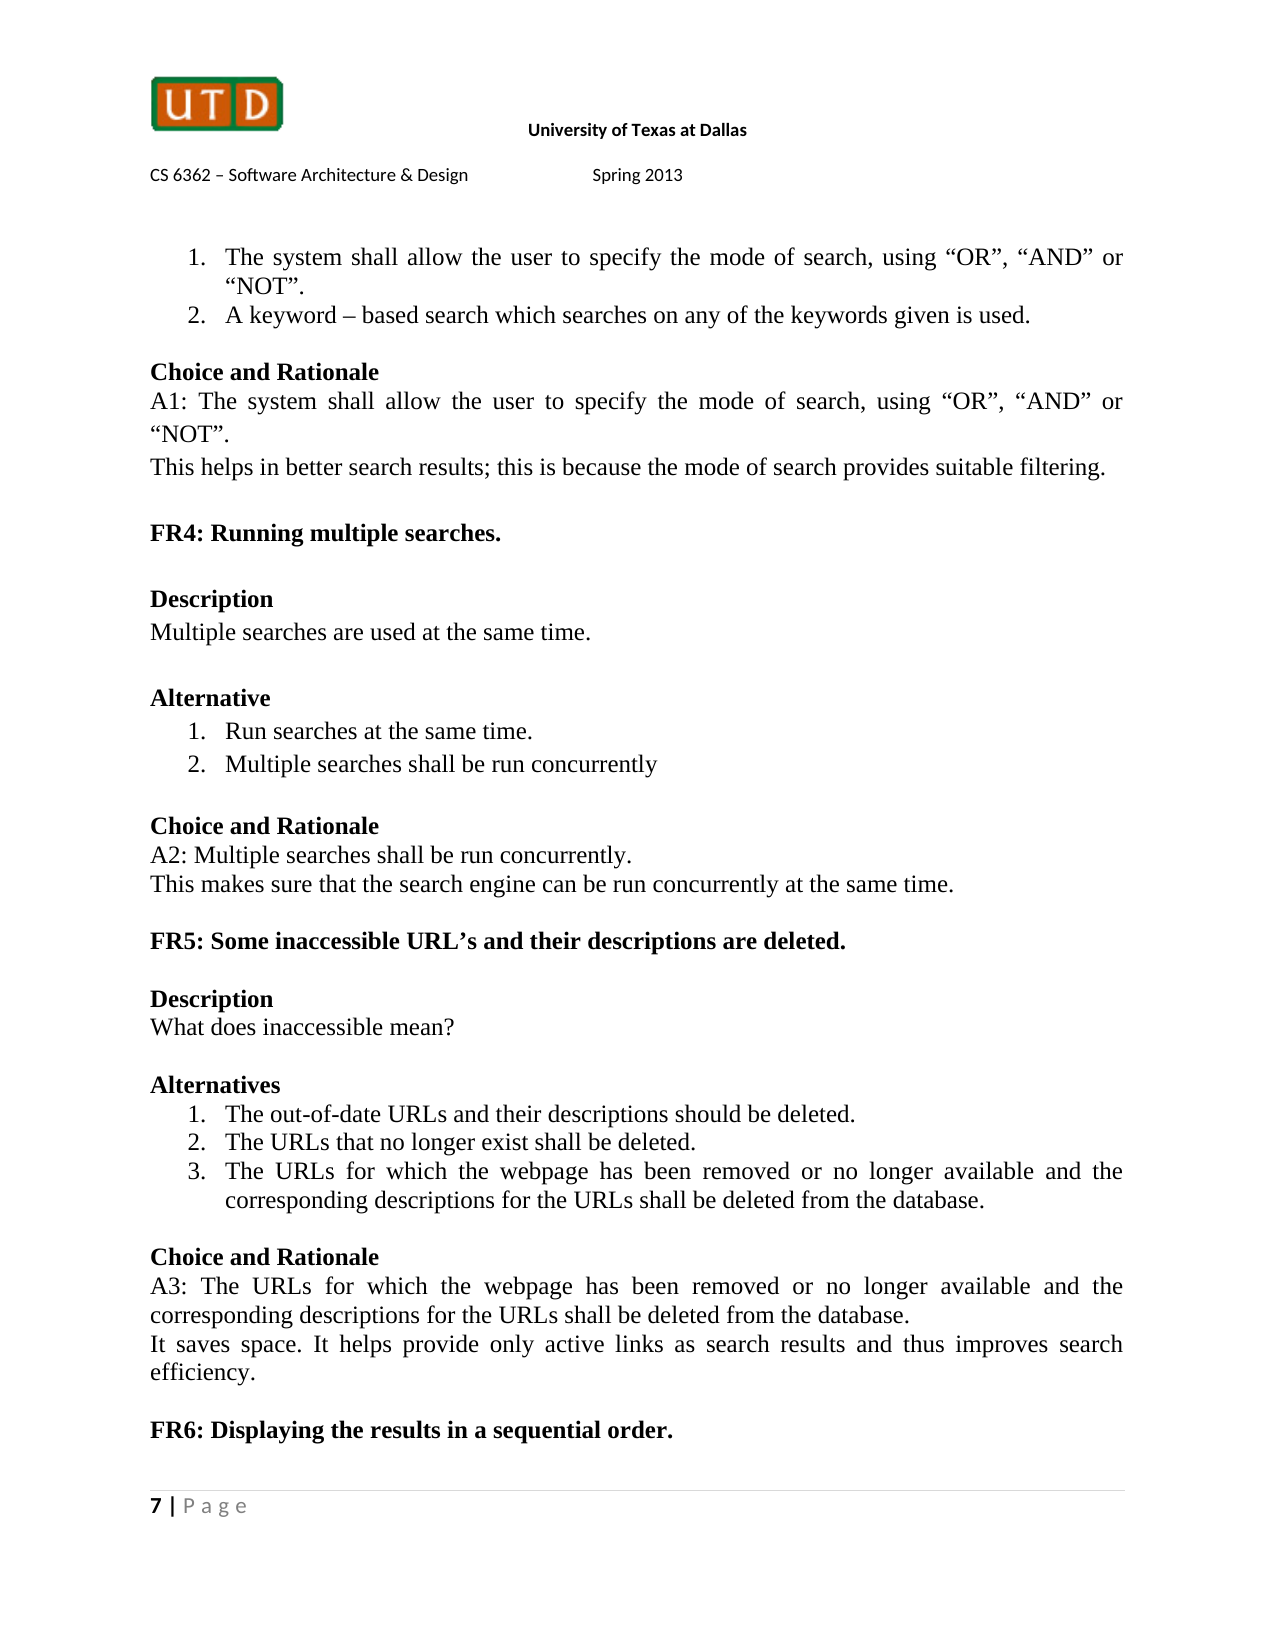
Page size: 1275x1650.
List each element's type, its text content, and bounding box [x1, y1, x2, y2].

list The system shall allow the user to specify the mode of search, using “OR”, “AND” or “NOT”. [187, 242, 1125, 300]
text This makes sure that the search engine can be run concurrently at the same time. [150, 869, 1125, 897]
text Description [150, 984, 1125, 1012]
text A2: Multiple searches shall be run concurrently. [150, 840, 1125, 869]
text A1: The system shall allow the user to specify the mode of search, using “OR”, “AND” or “NOT”. [150, 386, 1125, 448]
text What does inaccessible mean? [150, 1012, 1125, 1041]
text FR6: Displaying the results in a sequential order. [150, 1415, 1125, 1444]
text Alternatives [150, 1070, 1125, 1099]
list The URLs that no longer exist shall be deleted. [187, 1127, 1125, 1156]
picture [150, 75, 288, 136]
list Multiple searches shall be run concurrently [187, 749, 1125, 778]
text Choice and Rationale [150, 1242, 1125, 1271]
text Choice and Rationale [150, 811, 1125, 840]
text A3: The URLs for which the webpage has been removed or no longer available and the corresponding descriptions for the URLs shall be deleted from the database. [150, 1271, 1125, 1329]
text It saves space. It helps provide only active links as search results and thus improves search efficiency. [150, 1329, 1125, 1386]
text FR5: Some inaccessible URL’s and their descriptions are deleted. [150, 926, 1125, 955]
text Multiple searches are used at the same time. [150, 617, 1125, 646]
list The URLs for which the webpage has been removed or no longer available and the corresponding descriptions for the URLs shall be deleted from the database. [187, 1156, 1125, 1214]
list A keyword – based search which searches on any of the keywords given is used. [187, 300, 1125, 329]
text FR4: Running multiple searches. [150, 518, 1125, 547]
text This helps in better search results; this is because the mode of search provides suitable filtering. [150, 452, 1125, 481]
text Alternative [150, 683, 1125, 712]
list The out-of-date URLs and their descriptions should be deleted. [187, 1099, 1125, 1127]
list Run searches at the same time. [187, 716, 1125, 745]
text Description [150, 584, 1125, 613]
text Choice and Rationale [150, 357, 1125, 386]
